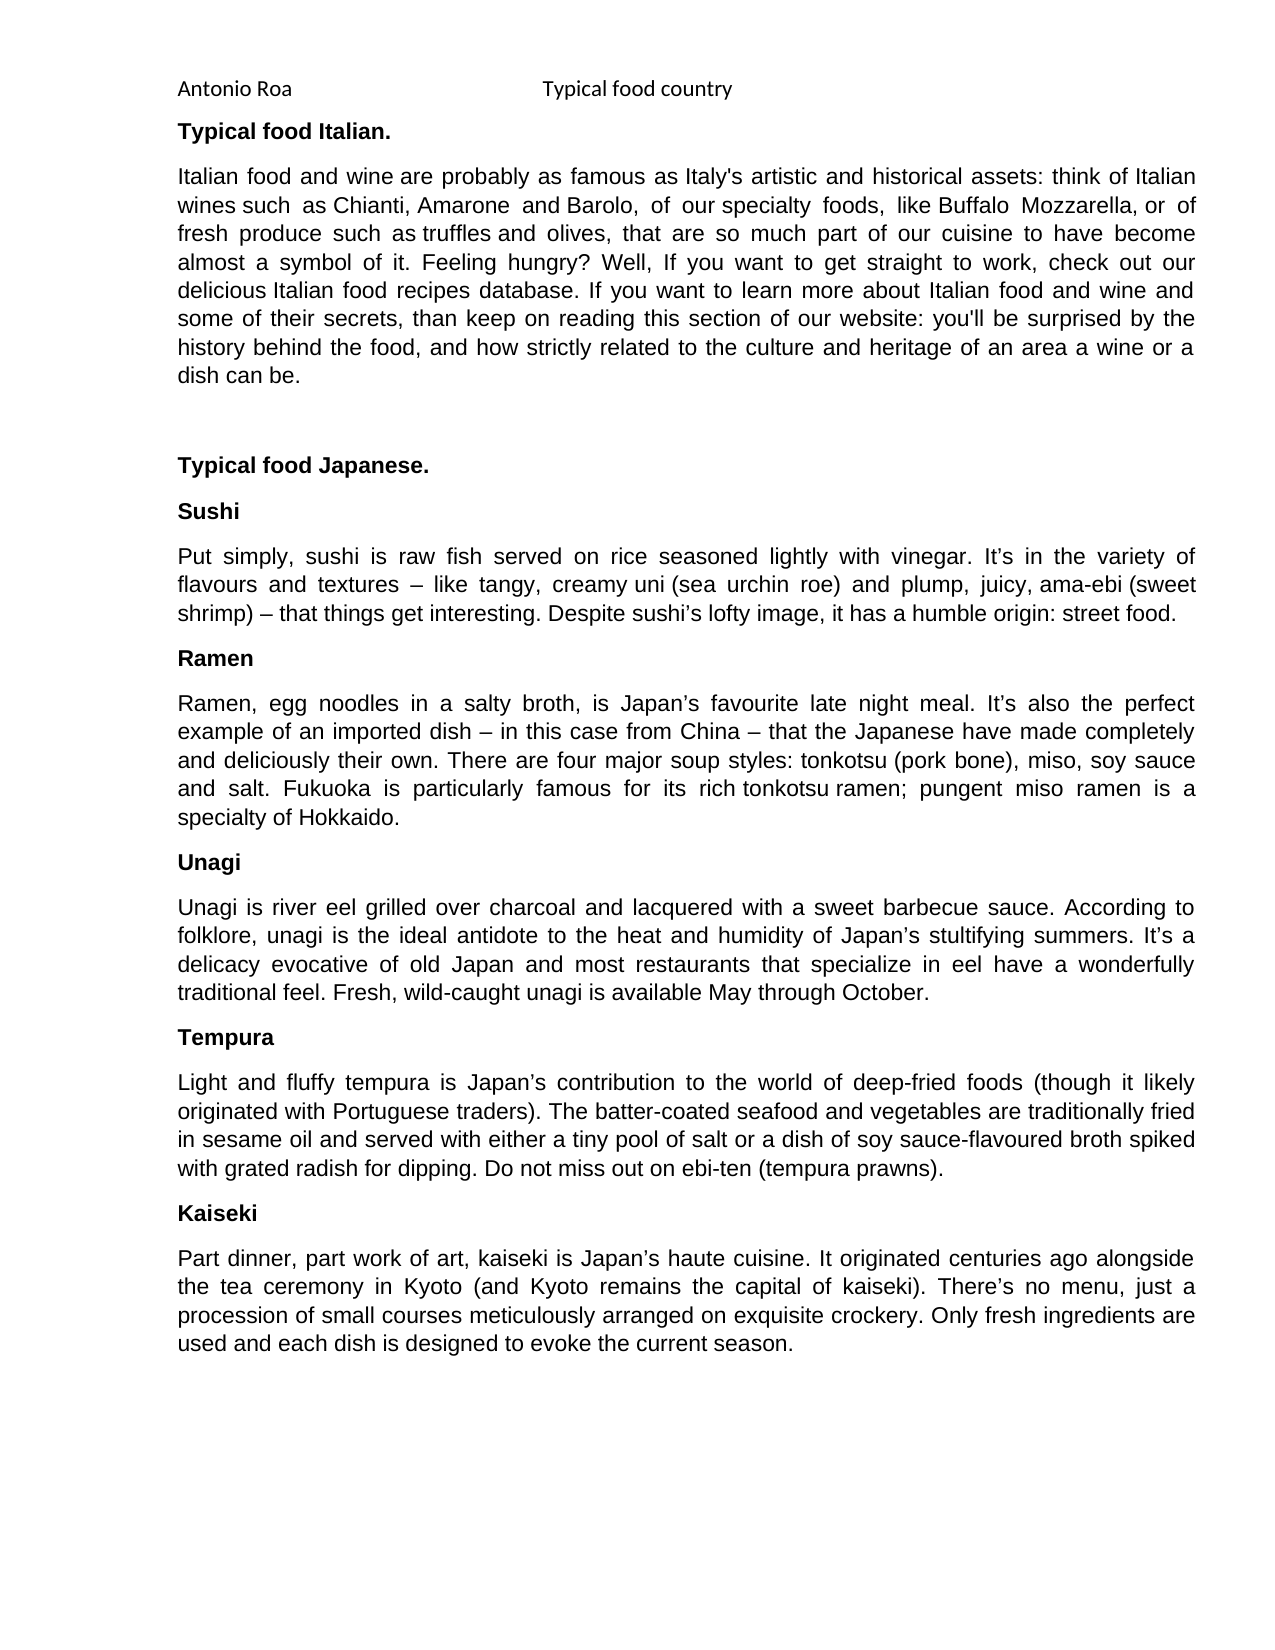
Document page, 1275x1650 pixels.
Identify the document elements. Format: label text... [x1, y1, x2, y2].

text Tempura [177, 1024, 1196, 1051]
text Put simply, sushi is raw fish served on rice seasoned lightly with vinegar. It’s in the variety of flavours and textures – like tangy, creamy uni (sea urchin roe) and plump, juicy, ama-ebi (sweet shrimp) – that things get interesting. Despite sushi’s lofty image, it has a humble origin: street food. [177, 543, 1196, 626]
text Typical food Japanese. [177, 452, 1196, 479]
text Typical food Italian. [177, 118, 1196, 144]
text Unagi [177, 849, 1196, 875]
text Unagi is river eel grilled over charcoal and lacquered with a sweet barbecue sauce. According to folklore, unagi is the ideal antidote to the heat and humidity of Japan’s stultifying summers. It’s a delicacy evocative of old Japan and most restaurants that specialize in eel have a wonderfully traditional feel. Fresh, wild-caught unagi is available May through October. [177, 894, 1196, 1005]
text Italian food and wine are probably as famous as Italy's artistic and historical assets: think of Italian wines such as Chianti, Amarone and Barolo, of our specialty foods, like Buffalo Mozzarella, or of fresh produce such as truffles and olives, that are so much part of our cuisine to have become almost a symbol of it. Feeling hungry? Well, If you want to get straight to work, check out our delicious Italian food recipes database. If you want to learn more about Italian food and wine and some of their secrets, than keep on reading this section of our website: you'll be surprised by the history behind the food, and how strictly related to the culture and heritage of an area a wine or a dish can be. [177, 163, 1196, 389]
text Part dinner, part work of art, kaiseki is Japan’s haute cuisine. It originated centuries ago alongside the tea ceremony in Kyoto (and Kyoto remains the capital of kaiseki). There’s no menu, just a procession of small courses meticulously arranged on exquisite crockery. Only fresh ingredients are used and each dish is designed to evoke the current season. [177, 1245, 1196, 1356]
text Ramen, egg noodles in a salty broth, is Japan’s favourite late night meal. It’s also the perfect example of an imported dish – in this case from China – that the Japanese have made completely and deliciously their own. There are four major soup styles: tonkotsu (pork bone), miso, soy sauce and salt. Fukuoka is particularly famous for its rich tonkotsu ramen; pungent miso ramen is a specialty of Hokkaido. [177, 690, 1196, 830]
text Sushi [177, 498, 1196, 524]
text Light and fluffy tempura is Japan’s contribution to the world of deep-fried foods (though it likely originated with Portuguese traders). The batter-coated seafood and vegetables are traditionally fried in sesame oil and served with either a tiny pool of salt or a dish of soy sauce-flavoured broth spiked with grated radish for dipping. Do not miss out on ebi-ten (tempura prawns). [177, 1069, 1196, 1181]
text Kaiseki [177, 1200, 1196, 1226]
text Ramen [177, 645, 1196, 671]
